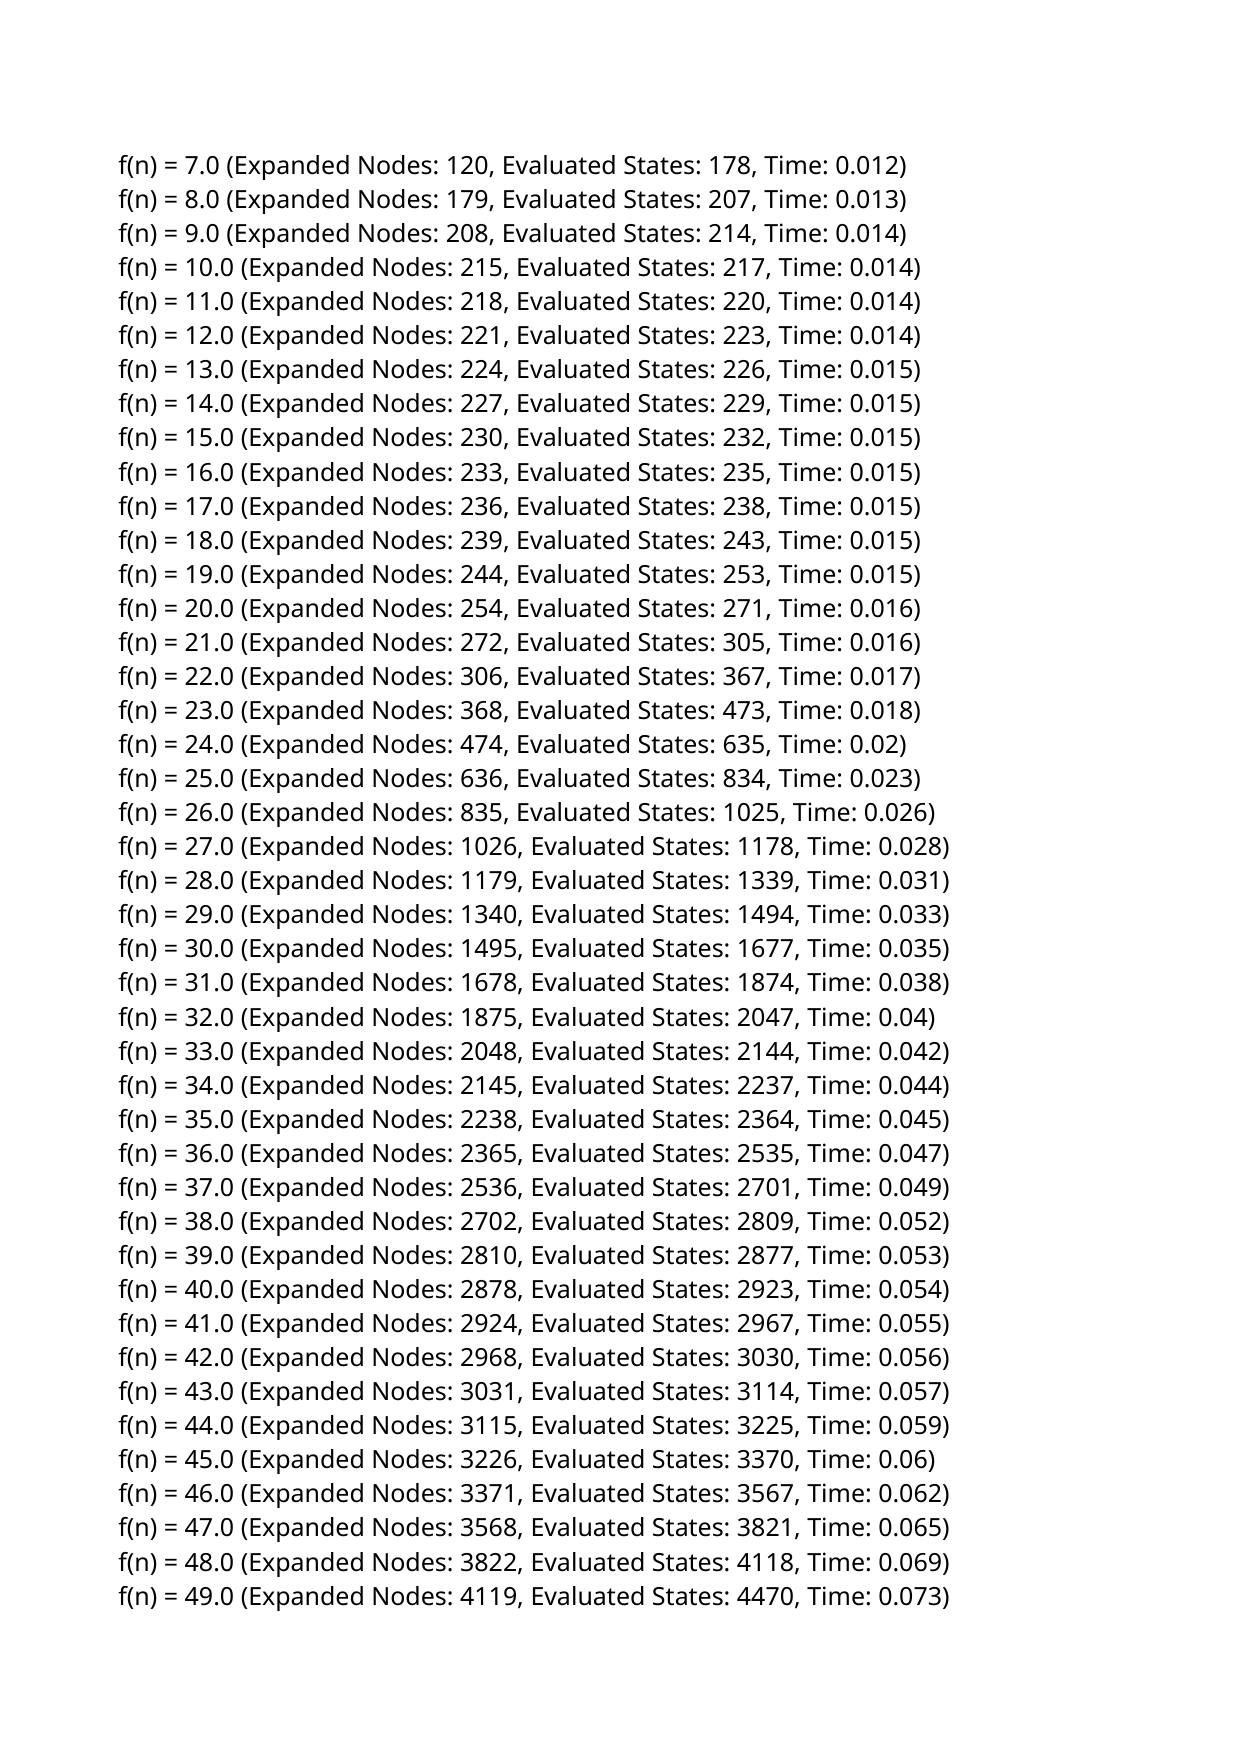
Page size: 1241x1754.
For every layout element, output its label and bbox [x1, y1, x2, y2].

text [118, 148, 1122, 1612]
